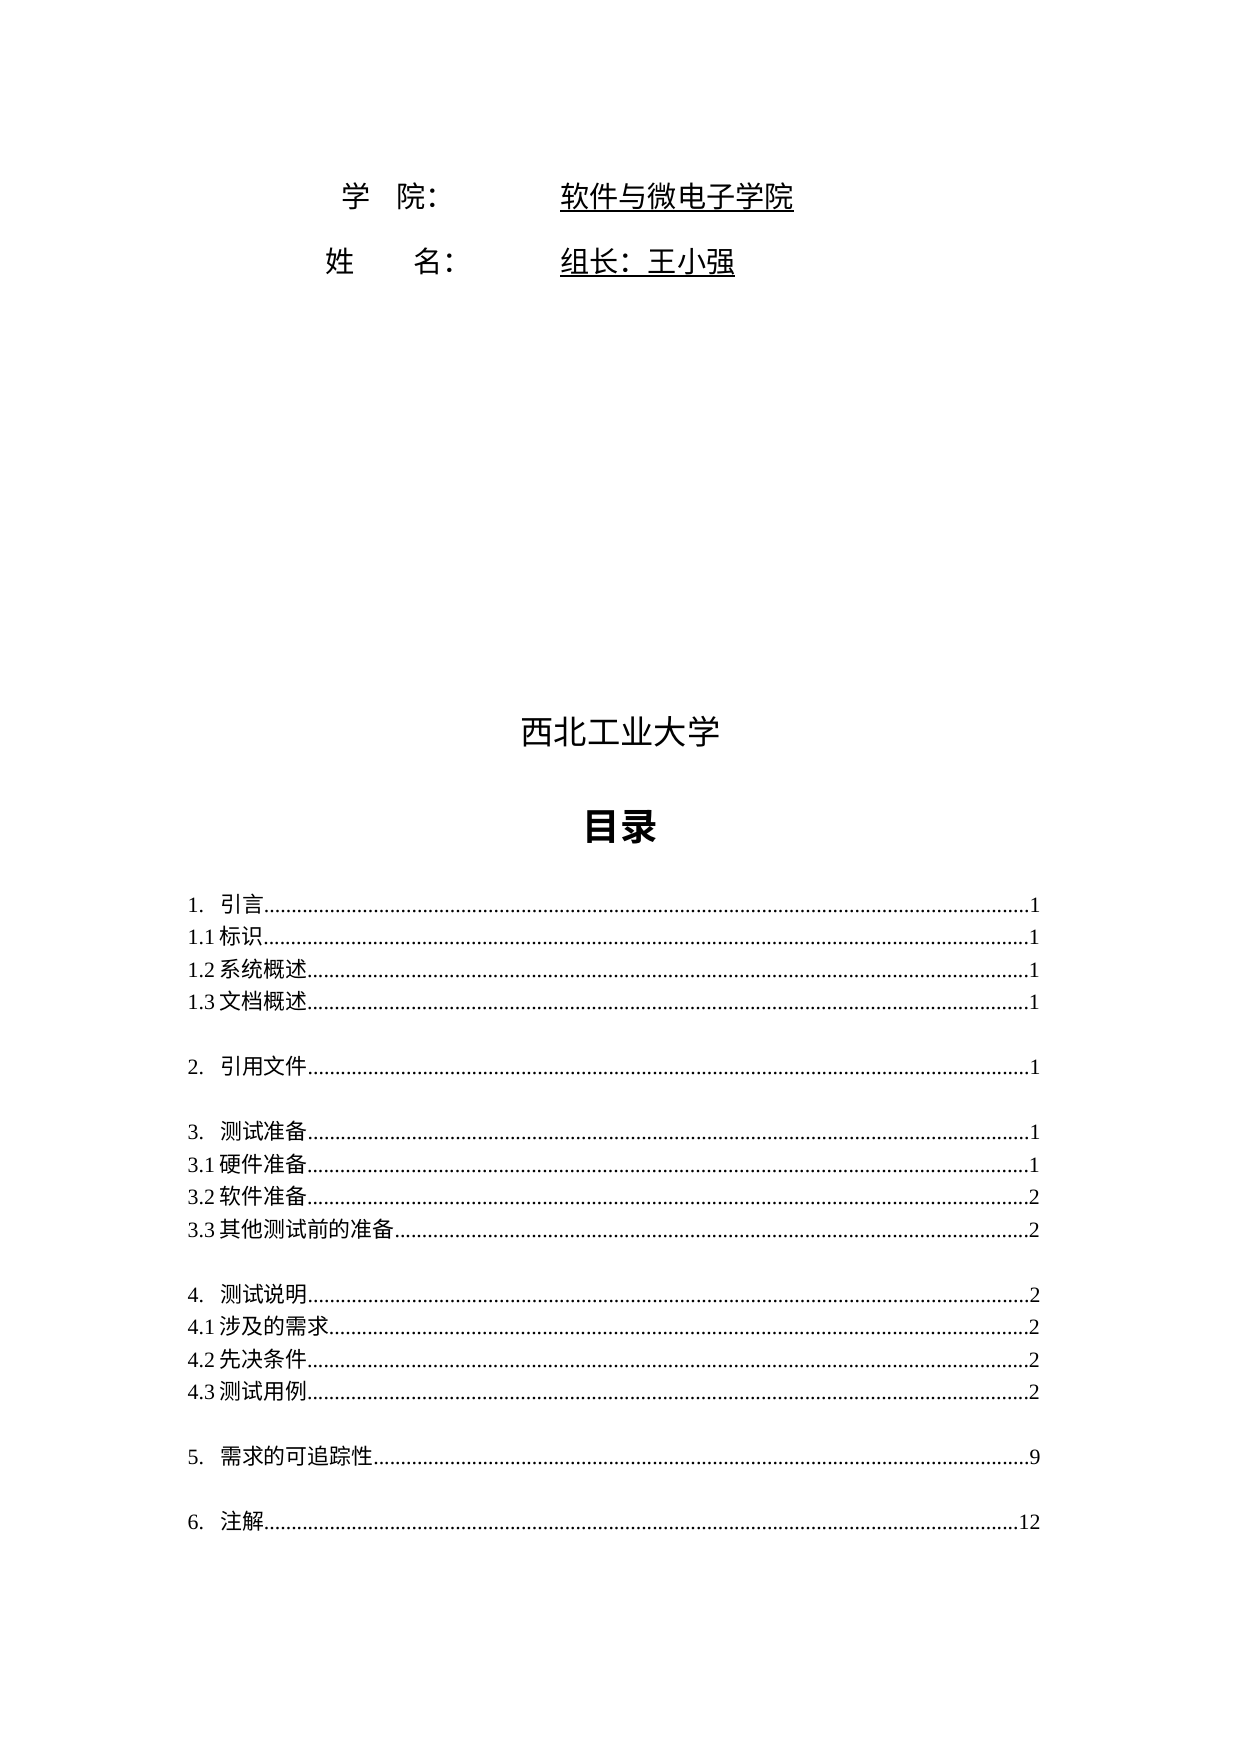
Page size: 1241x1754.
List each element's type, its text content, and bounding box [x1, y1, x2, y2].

subtitle 目录 [187, 792, 1053, 857]
text 1.1标识............................................................................................................................................1 [187, 919, 1053, 951]
list 4.1涉及的需求................................................................................................................................2 [187, 1309, 1053, 1341]
text 3.2软件准备....................................................................................................................................2 [187, 1179, 1053, 1211]
list 注解..........................................................................................................................................12 [187, 1504, 1053, 1536]
text 3.3其他测试前的准备....................................................................................................................2 [187, 1211, 1053, 1244]
list 4.2先决条件....................................................................................................................................2 [187, 1341, 1053, 1374]
table_header 软件与微电子学院 [549, 162, 993, 227]
text 1.2系统概述....................................................................................................................................1 [187, 951, 1053, 984]
list 4.3测试用例....................................................................................................................................2 [187, 1374, 1053, 1406]
list 引用文件....................................................................................................................................1 [187, 1049, 1053, 1081]
list 引言............................................................................................................................................1 [187, 886, 1053, 919]
table_cell 组长：王小强 [549, 227, 993, 386]
list 测试说明....................................................................................................................................2 [187, 1276, 1053, 1309]
text 西北工业大学 [187, 698, 1053, 763]
list 测试准备....................................................................................................................................1 [187, 1114, 1053, 1146]
table_cell 姓 名： [248, 227, 549, 386]
list 需求的可追踪性........................................................................................................................9 [187, 1439, 1053, 1471]
text 3.1硬件准备....................................................................................................................................1 [187, 1146, 1053, 1179]
table_header 学 院： [248, 162, 549, 227]
text 1.3文档概述....................................................................................................................................1 [187, 984, 1053, 1016]
